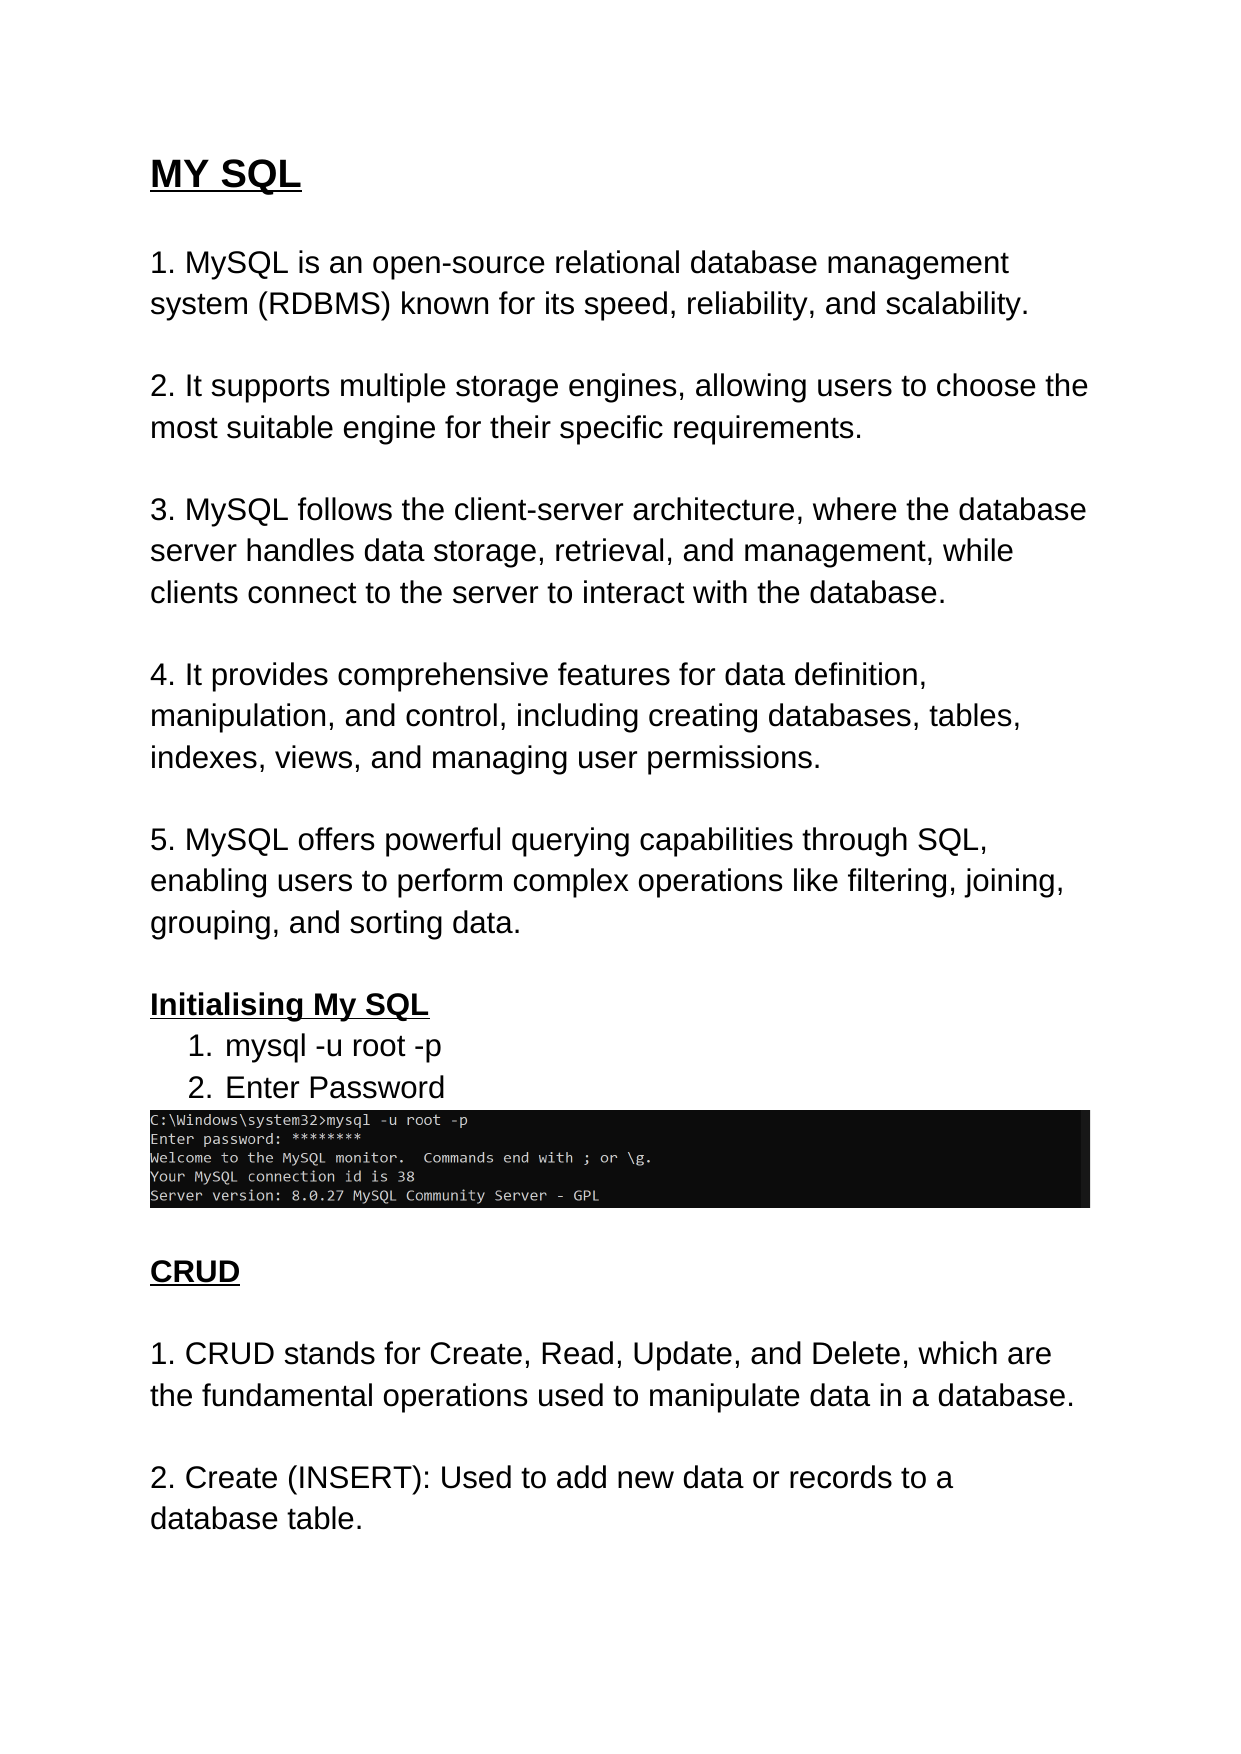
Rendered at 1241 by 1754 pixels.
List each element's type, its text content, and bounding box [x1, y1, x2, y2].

list mysql -u root -p [187, 1027, 1090, 1063]
text 2. It supports multiple storage engines, allowing users to choose the most suitable engine for their specific requirements. [150, 367, 1090, 444]
text CRUD [150, 1253, 1090, 1289]
text 4. It provides comprehensive features for data definition, manipulation, and control, including creating databases, tables, indexes, views, and managing user permissions. [150, 656, 1090, 774]
text Initialising My SQL [150, 986, 1090, 1022]
text 1. MySQL is an open-source relational database management system (RDBMS) known for its speed, reliability, and scalability. [150, 244, 1090, 321]
list Enter Password [187, 1069, 1090, 1104]
picture [150, 1110, 1091, 1208]
text 3. MySQL follows the client-server architecture, where the database server handles data storage, retrieval, and management, while clients connect to the server to interact with the database. [150, 491, 1090, 609]
text 1. CRUD stands for Create, Read, Update, and Delete, which are the fundamental operations used to manipulate data in a database. [150, 1335, 1090, 1413]
text MY SQL [150, 150, 1090, 196]
text 5. MySQL offers powerful querying capabilities through SQL, enabling users to perform complex operations like filtering, joining, grouping, and sorting data. [150, 821, 1090, 939]
text 2. Create (INSERT): Used to add new data or records to a database table. [150, 1459, 1090, 1536]
